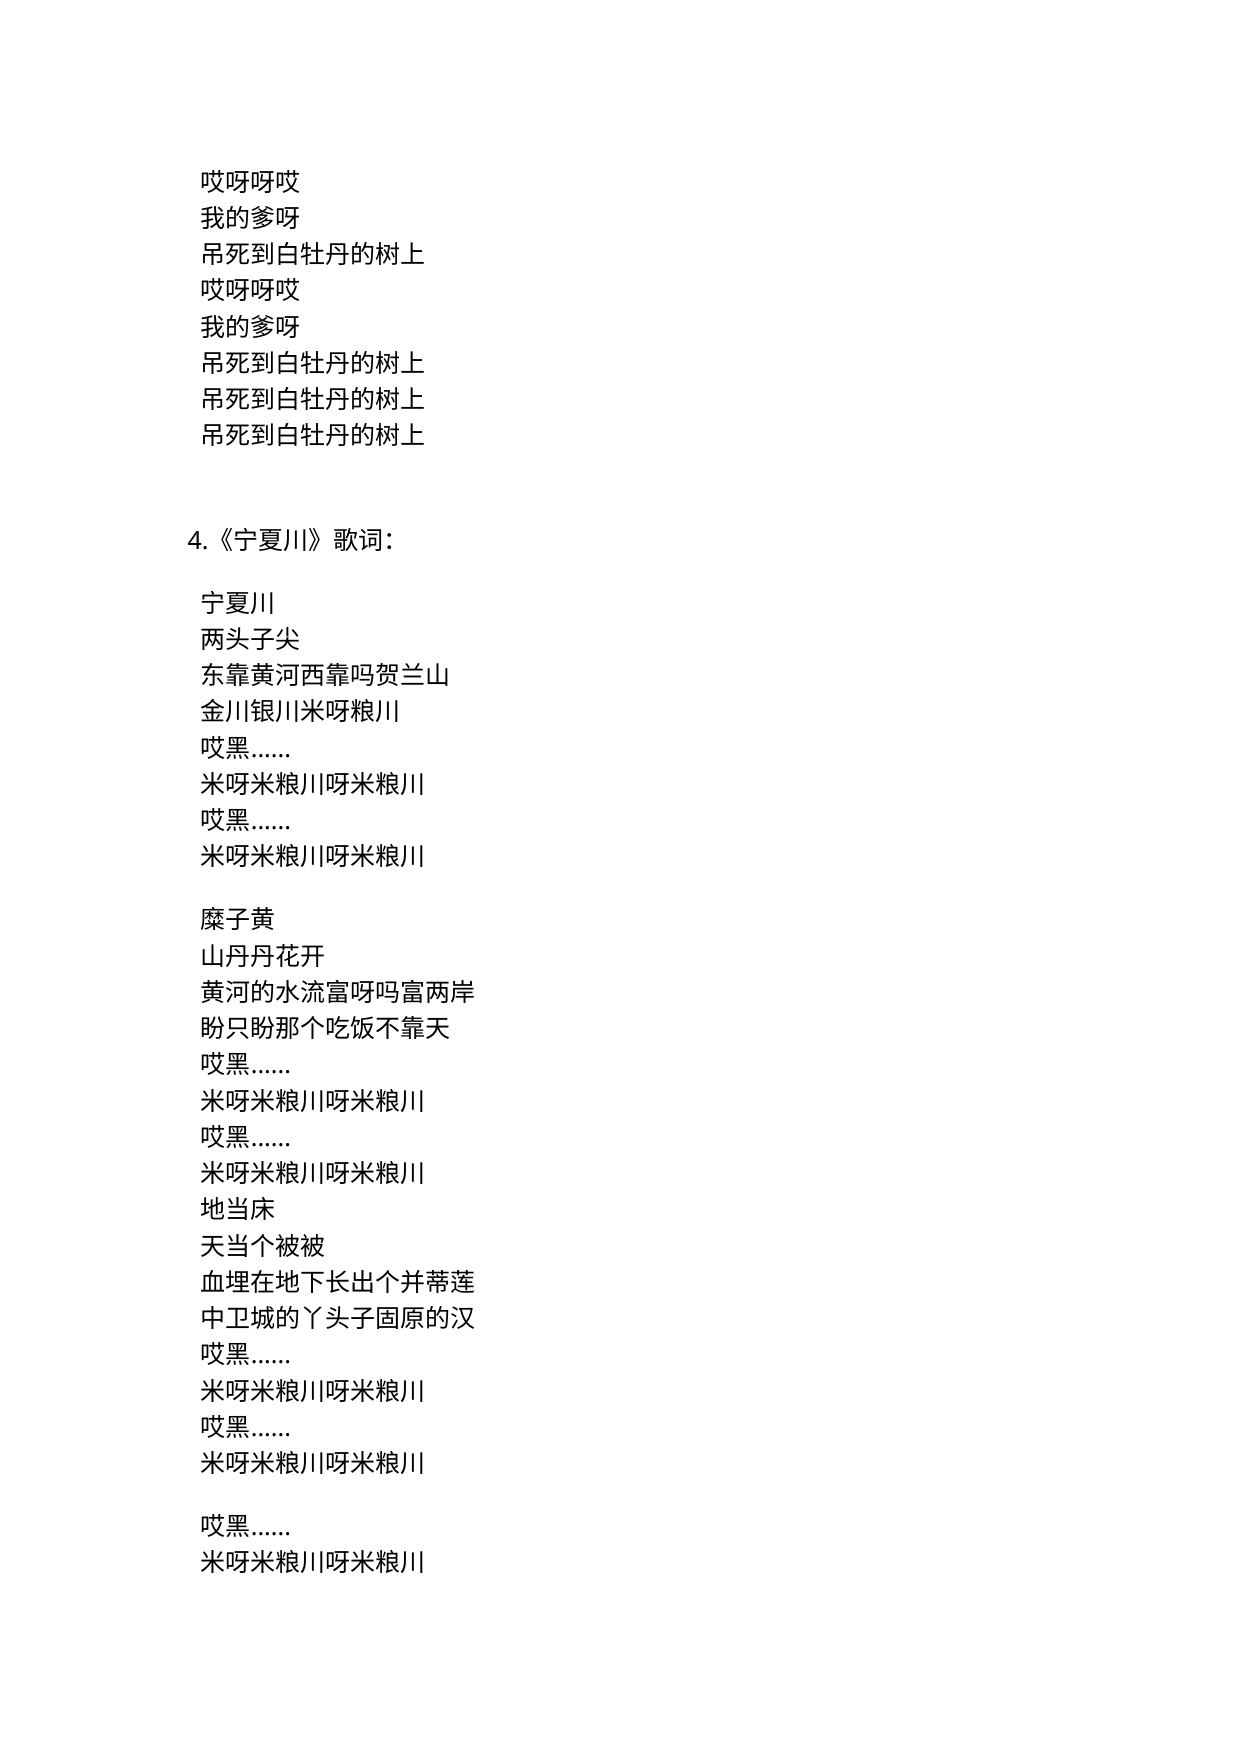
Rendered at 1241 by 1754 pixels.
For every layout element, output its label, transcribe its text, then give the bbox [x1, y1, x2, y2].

text 米呀米粮川呀米粮川 [187, 1081, 1053, 1117]
text 糜子黄 [187, 900, 1053, 936]
text 米呀米粮川呀米粮川 [187, 837, 1053, 873]
text 两头子尖 [187, 619, 1053, 656]
text 米呀米粮川呀米粮川 [187, 1153, 1053, 1190]
text 米呀米粮川呀米粮川 [187, 1371, 1053, 1407]
text 米呀米粮川呀米粮川 [187, 764, 1053, 801]
text 黄河的水流富呀吗富两岸 [187, 972, 1053, 1008]
text 我的爹呀 [187, 198, 1053, 234]
text 米呀米粮川呀米粮川 [187, 1543, 1053, 1579]
text 米呀米粮川呀米粮川 [187, 1443, 1053, 1480]
text 山丹丹花开 [187, 936, 1053, 972]
text 哎黑...... [187, 1117, 1053, 1153]
text 宁夏川 [187, 583, 1053, 619]
text 哎黑...... [187, 1407, 1053, 1443]
text 哎黑...... [187, 1045, 1053, 1081]
text 血埋在地下长出个并蒂莲 [187, 1262, 1053, 1298]
text 吊死到白牡丹的树上 [187, 416, 1053, 452]
text 哎黑...... [187, 1506, 1053, 1543]
text 哎黑...... [187, 1335, 1053, 1371]
text 盼只盼那个吃饭不靠天 [187, 1008, 1053, 1045]
text 东靠黄河西靠吗贺兰山 [187, 656, 1053, 692]
text 中卫城的丫头子固原的汉 [187, 1298, 1053, 1335]
text 哎呀呀哎 [187, 271, 1053, 307]
text 地当床 [187, 1190, 1053, 1226]
text 哎黑...... [187, 801, 1053, 837]
text 天当个被被 [187, 1226, 1053, 1262]
text 我的爹呀 [187, 307, 1053, 343]
text 哎呀呀哎 [187, 162, 1053, 198]
text 吊死到白牡丹的树上 [187, 343, 1053, 379]
text 4.《宁夏川》歌词： [187, 520, 1053, 556]
text 吊死到白牡丹的树上 [187, 234, 1053, 271]
text 金川银川米呀粮川 [187, 692, 1053, 728]
text 吊死到白牡丹的树上 [187, 379, 1053, 416]
text 哎黑...... [187, 728, 1053, 764]
